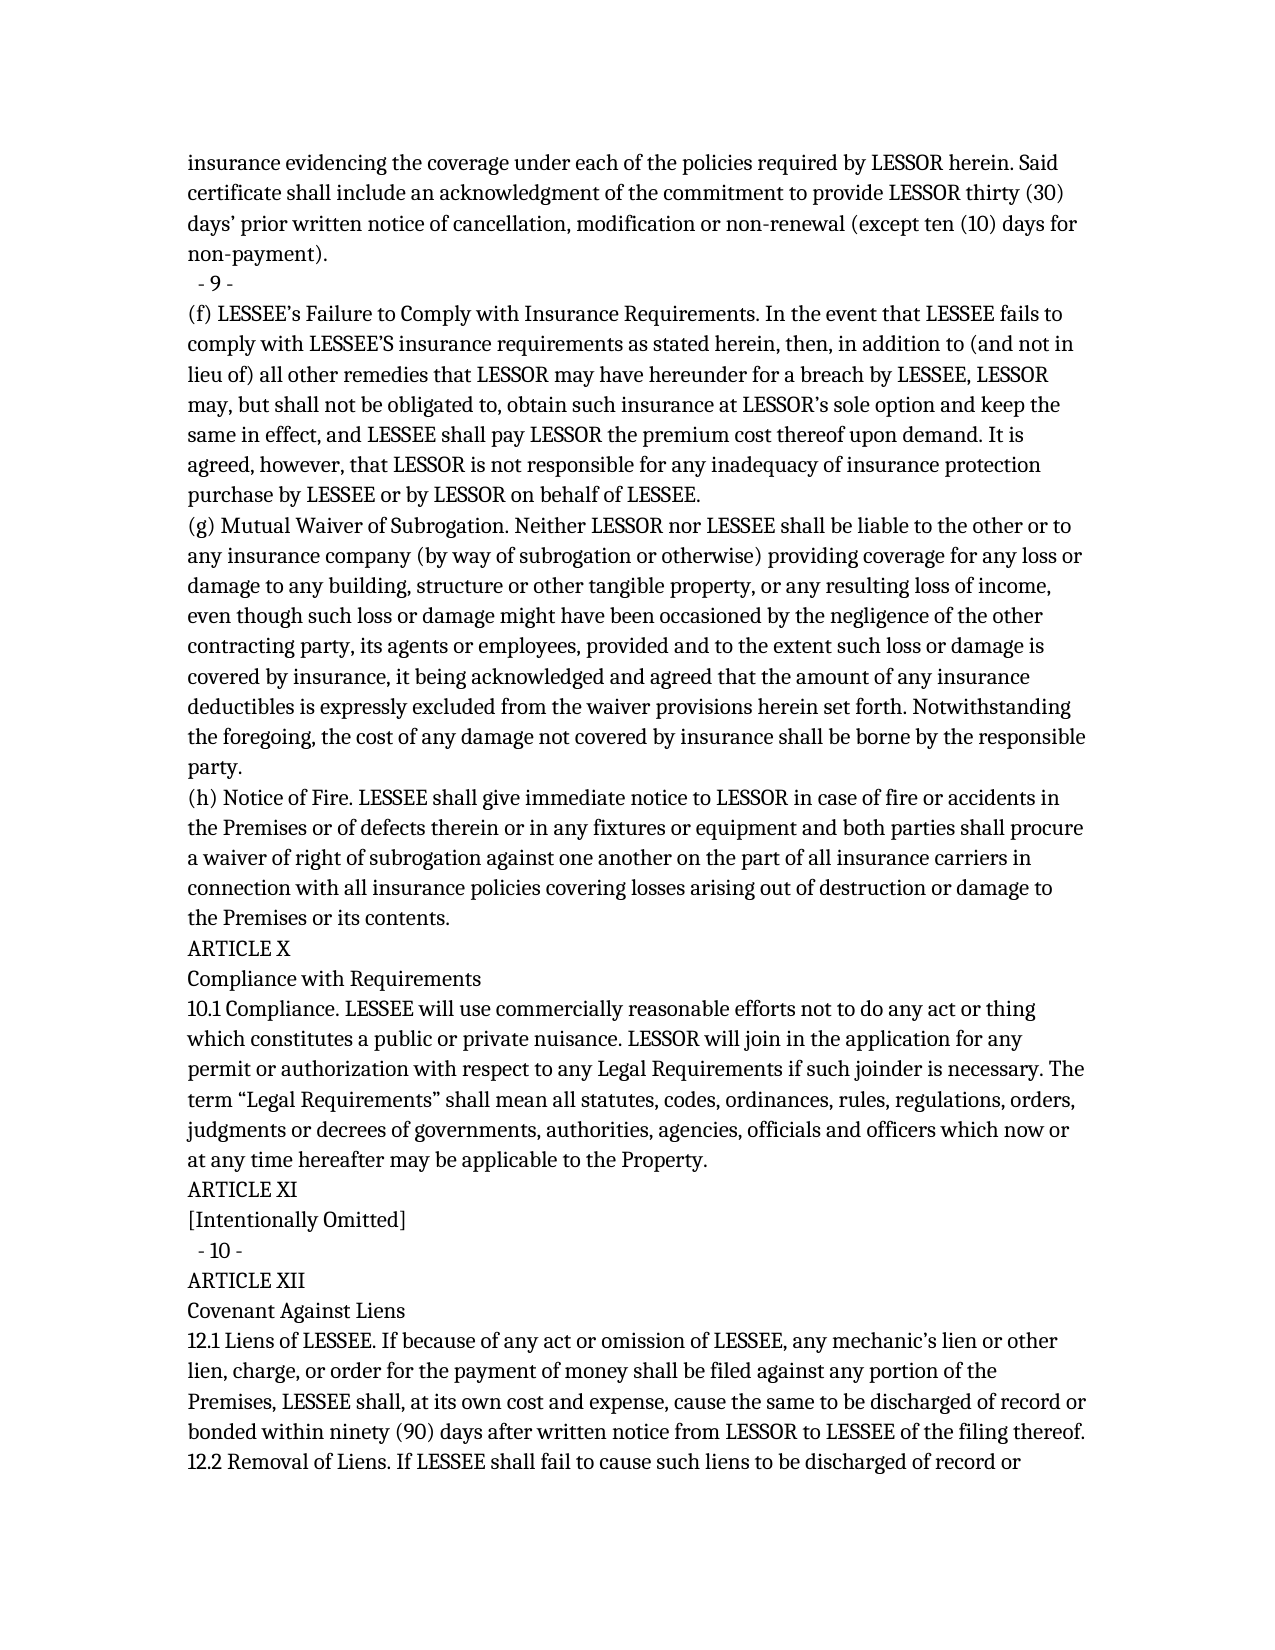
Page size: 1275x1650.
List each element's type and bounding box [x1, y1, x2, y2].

text [187, 150, 1087, 1475]
